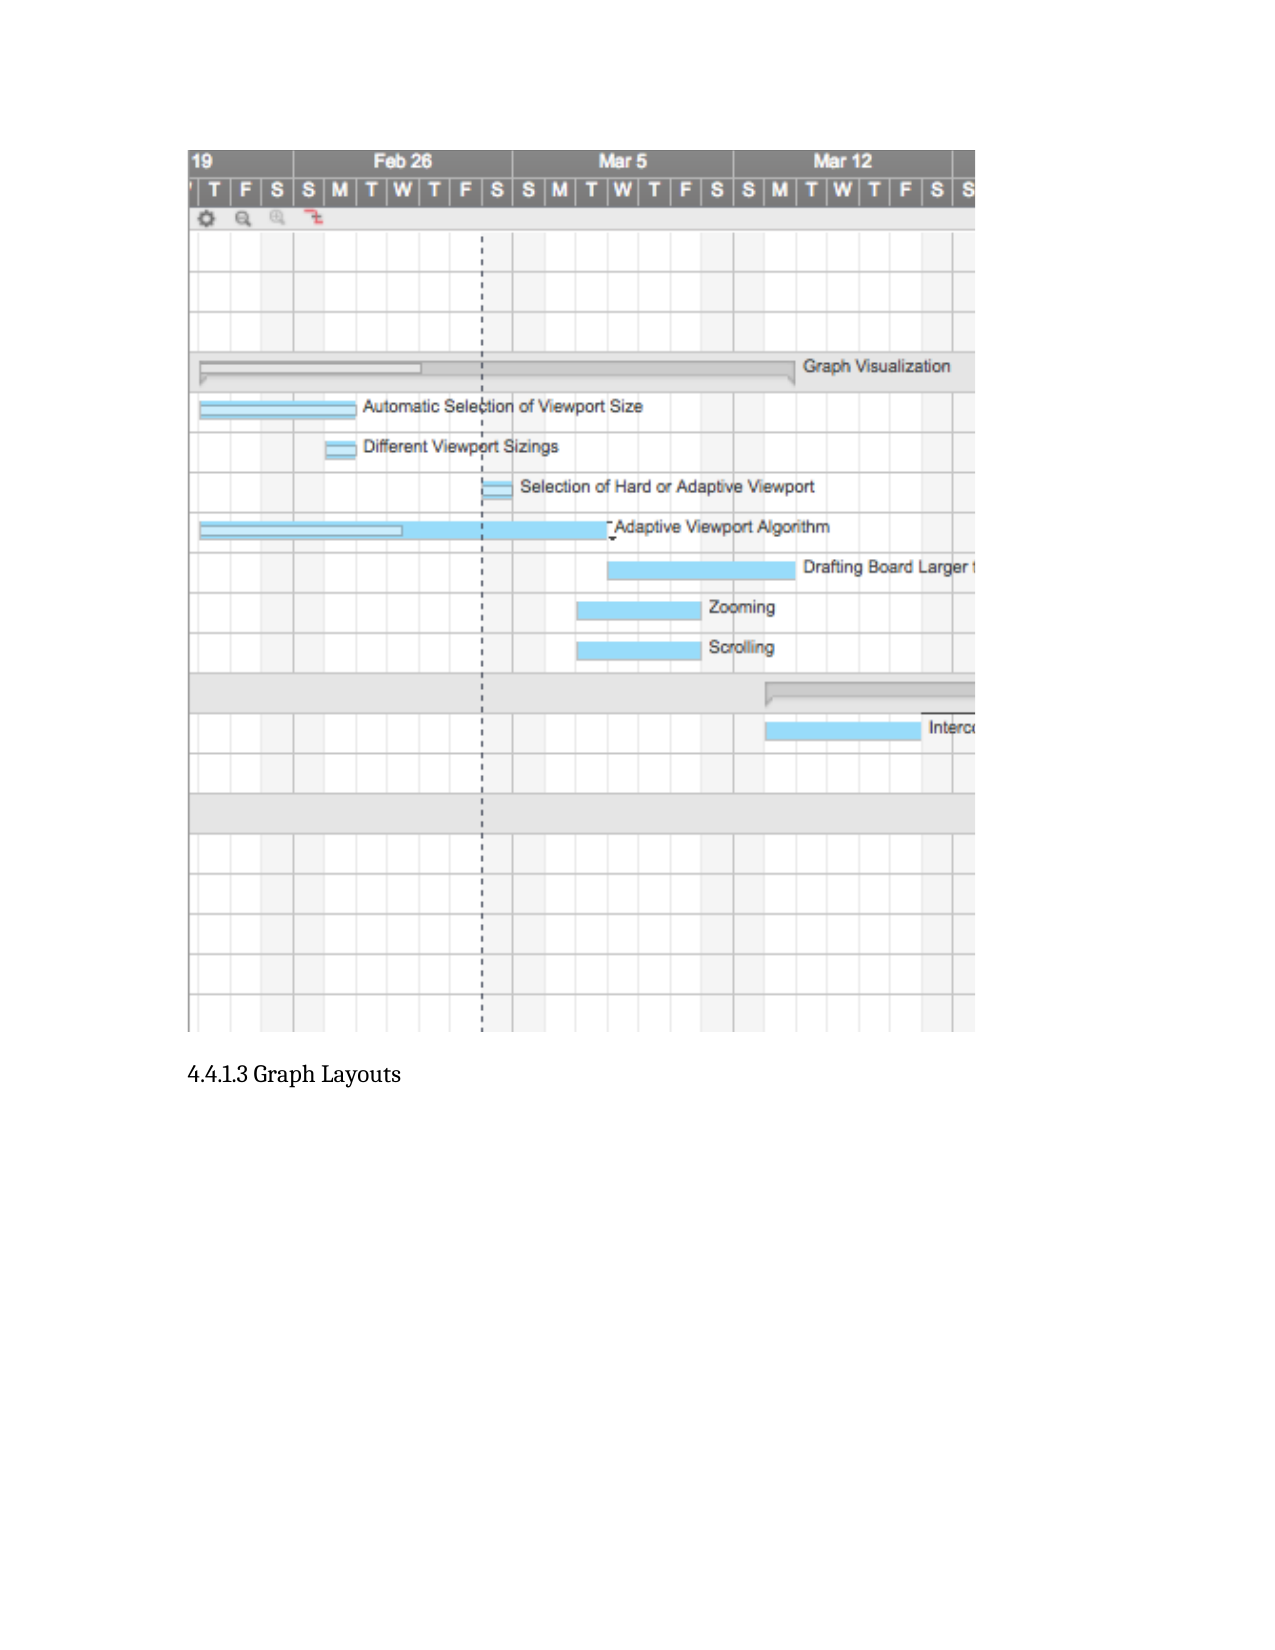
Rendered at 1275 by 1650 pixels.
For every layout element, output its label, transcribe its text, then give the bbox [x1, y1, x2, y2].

picture [187, 150, 976, 1032]
text 4.4.1.3 Graph Layouts [187, 1060, 1087, 1089]
